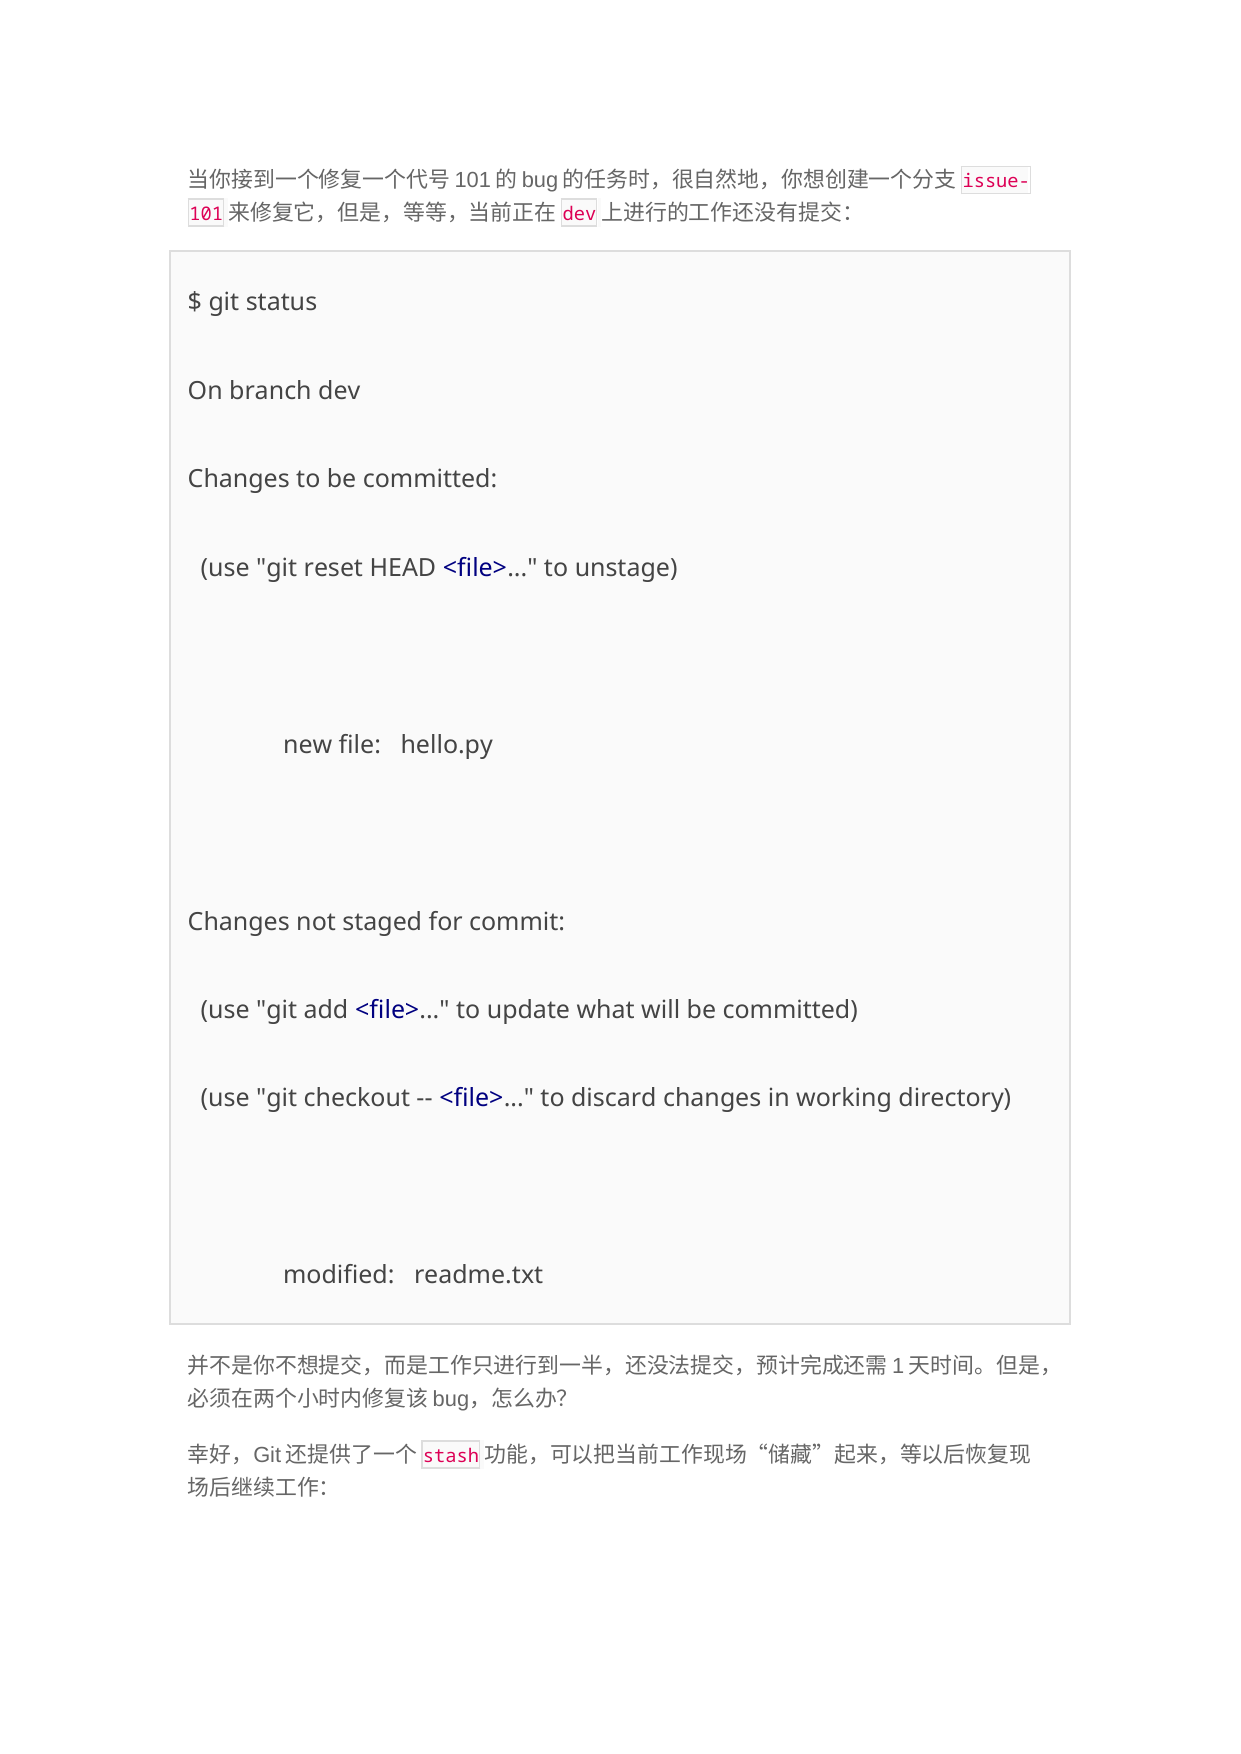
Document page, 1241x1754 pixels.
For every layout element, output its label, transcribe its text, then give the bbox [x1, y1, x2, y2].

text new file: hello.py [171, 693, 1069, 776]
text Changes not staged for commit: [171, 869, 1069, 953]
text modified: readme.txt [171, 1223, 1069, 1323]
text 并不是你不想提交，而是工作只进行到一半，还没法提交，预计完成还需1天时间。但是，必须在两个小时内修复该bug，怎么办？ [187, 1348, 1053, 1413]
text 当你接到一个修复一个代号101的bug的任务时，很自然地，你想创建一个分支issue-101来修复它，但是，等等，当前正在dev上进行的工作还没有提交： [187, 162, 1053, 227]
text (use "git reset HEAD <file>..." to unstage) [171, 516, 1069, 599]
text 幸好，Git还提供了一个stash功能，可以把当前工作现场“储藏”起来，等以后恢复现场后继续工作： [187, 1437, 1053, 1502]
text Changes to be committed: [171, 427, 1069, 511]
text $ git status [171, 252, 1069, 334]
text (use "git add <file>..." to update what will be committed) [171, 958, 1069, 1041]
text (use "git checkout -- <file>..." to discard changes in working directory) [171, 1046, 1069, 1129]
text On branch dev [171, 339, 1069, 422]
